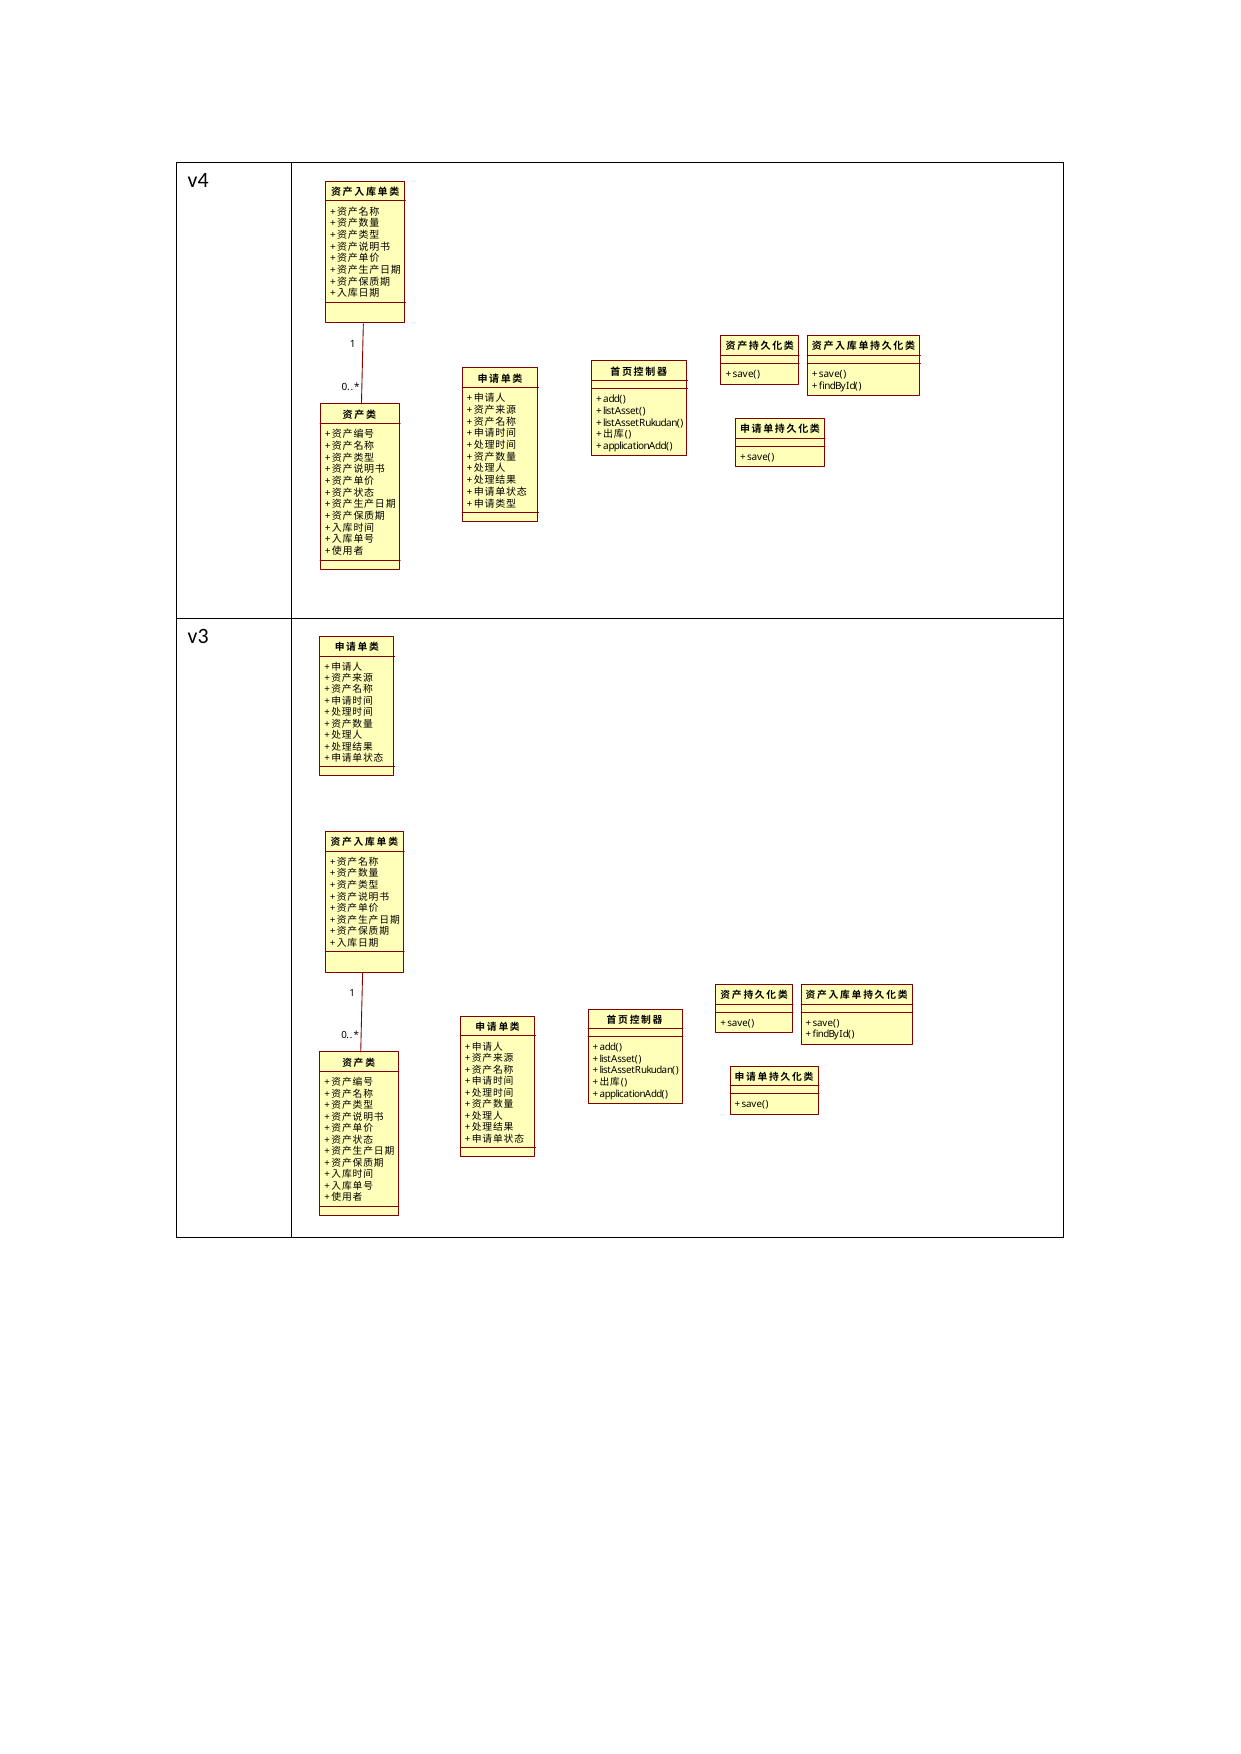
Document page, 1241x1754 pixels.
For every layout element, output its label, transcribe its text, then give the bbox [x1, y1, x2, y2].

table_cell [292, 163, 1063, 618]
table_cell v3 [177, 619, 291, 1237]
table_cell [292, 619, 1063, 1237]
table_cell v4 [177, 163, 291, 618]
